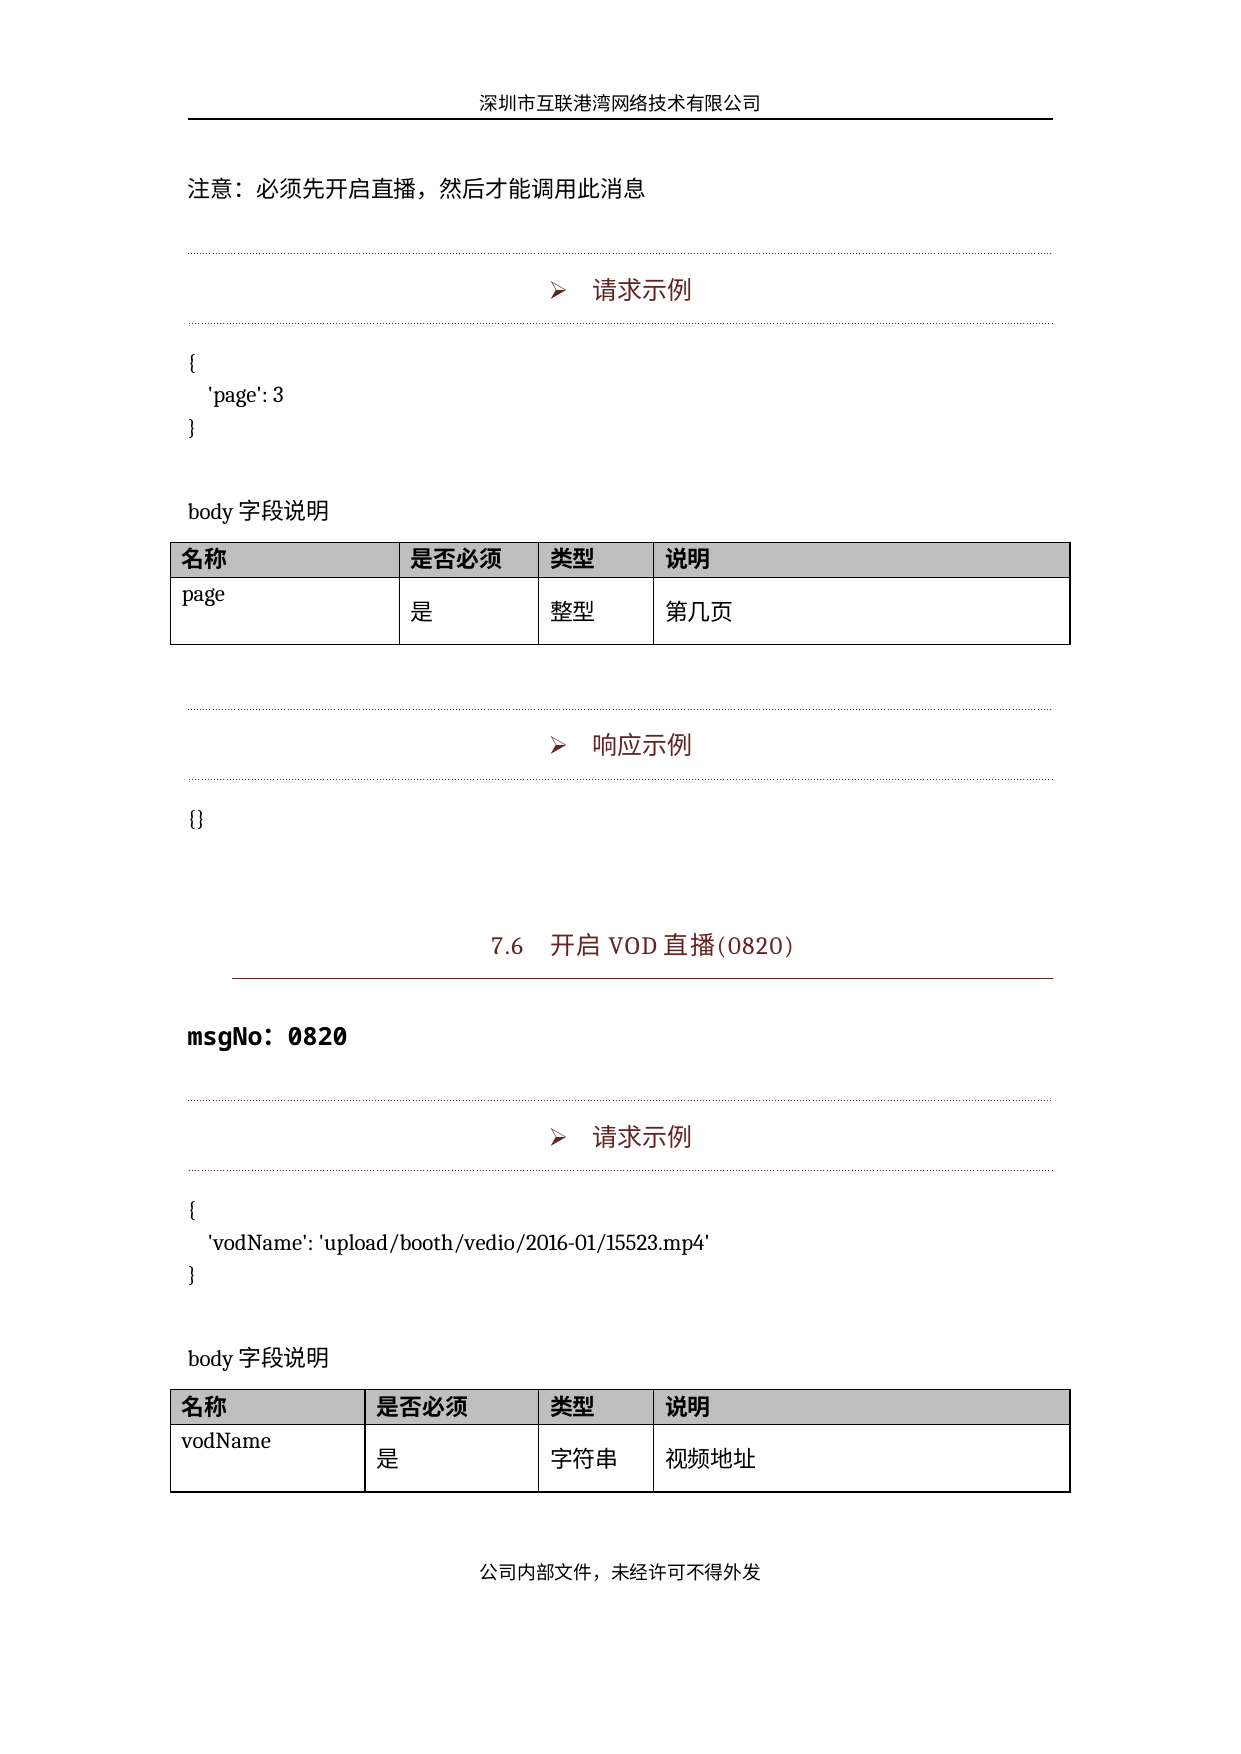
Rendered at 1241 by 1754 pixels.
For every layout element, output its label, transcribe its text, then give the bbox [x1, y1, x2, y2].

subtitle 开启VOD直播(0820) [232, 911, 1053, 978]
table_cell page [171, 578, 399, 644]
table_cell 是 [366, 1425, 538, 1491]
text 'page': 3 [187, 379, 1053, 412]
text msgNo：0820 [187, 1002, 1053, 1067]
text body字段说明 [187, 1324, 1053, 1389]
table_header 类型 [539, 1390, 653, 1424]
table_cell vodName [171, 1425, 364, 1491]
table_header 是否必须 [400, 543, 538, 577]
table_cell 是 [400, 578, 538, 644]
table_header 类型 [539, 543, 653, 577]
table_cell 第几页 [654, 578, 1069, 644]
table_cell 整型 [539, 578, 653, 644]
table_cell 视频地址 [654, 1425, 1069, 1491]
table_header 名称 [171, 543, 399, 577]
table_header 是否必须 [366, 1390, 538, 1424]
subtitle 请求示例 [187, 1100, 1053, 1171]
text } [187, 1259, 1053, 1291]
table_header 说明 [654, 543, 1069, 577]
table_header 名称 [171, 1390, 364, 1424]
text { [187, 347, 1053, 379]
subtitle 请求示例 [187, 253, 1053, 324]
text body字段说明 [187, 477, 1053, 542]
text 'vodName': 'upload/booth/vedio/2016-01/15523.mp4' [187, 1226, 1053, 1259]
text } [187, 412, 1053, 444]
table_header 说明 [654, 1390, 1069, 1424]
table_cell 字符串 [539, 1425, 653, 1491]
subtitle 响应示例 [187, 709, 1053, 780]
text { [187, 1194, 1053, 1226]
text 注意：必须先开启直播，然后才能调用此消息 [187, 155, 1053, 220]
text {} [187, 803, 1053, 835]
